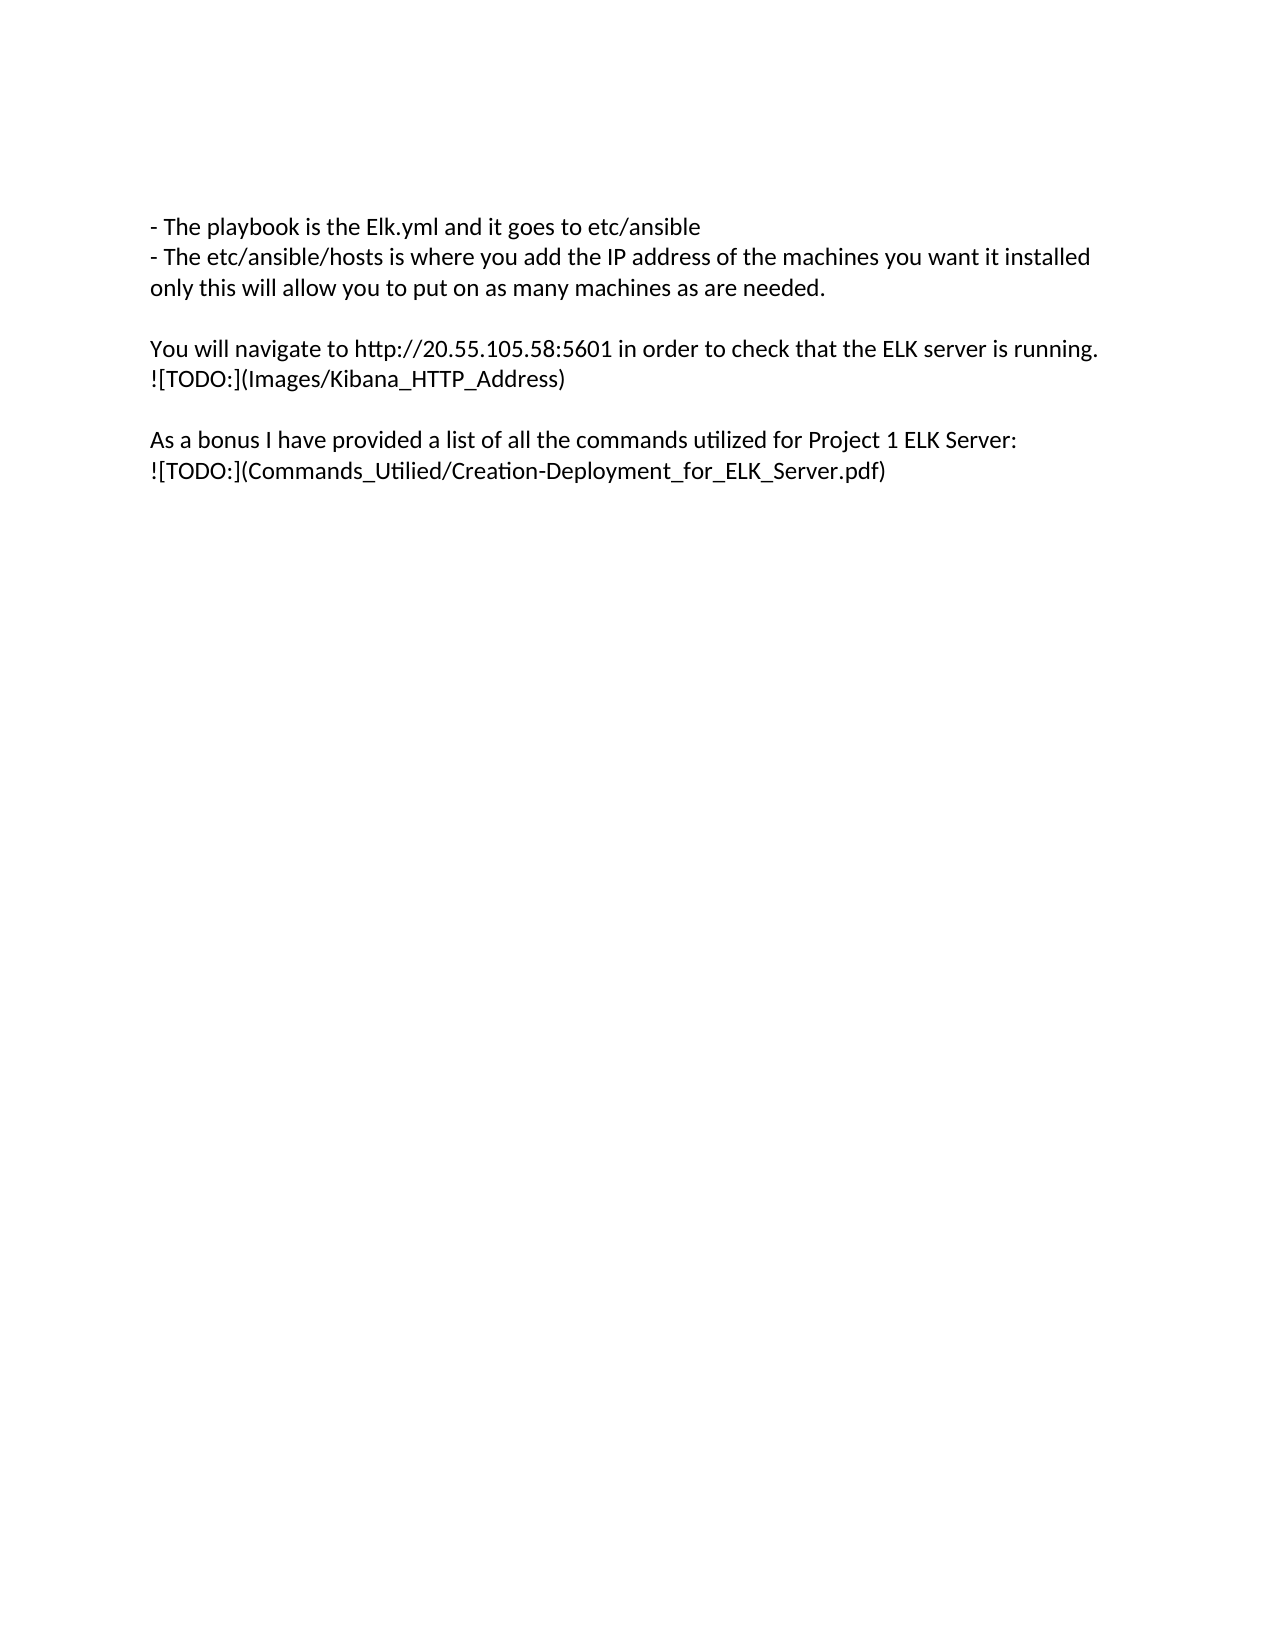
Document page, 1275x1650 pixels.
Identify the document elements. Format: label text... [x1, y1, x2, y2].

text As a bonus I have provided a list of all the commands utilized for Project 1 ELK Server: [150, 425, 1125, 455]
text ![TODO:](Images/Kibana_HTTP_Address) [150, 364, 1125, 394]
text - The etc/ansible/hosts is where you add the IP address of the machines you want it installed only this will allow you to put on as many machines as are needed. [150, 242, 1125, 303]
text - The playbook is the Elk.yml and it goes to etc/ansible [150, 211, 1125, 242]
text ![TODO:](Commands_Utilied/Creation-Deployment_for_ELK_Server.pdf) [150, 455, 1125, 486]
text You will navigate to http://20.55.105.58:5601 in order to check that the ELK server is running. [150, 333, 1125, 364]
